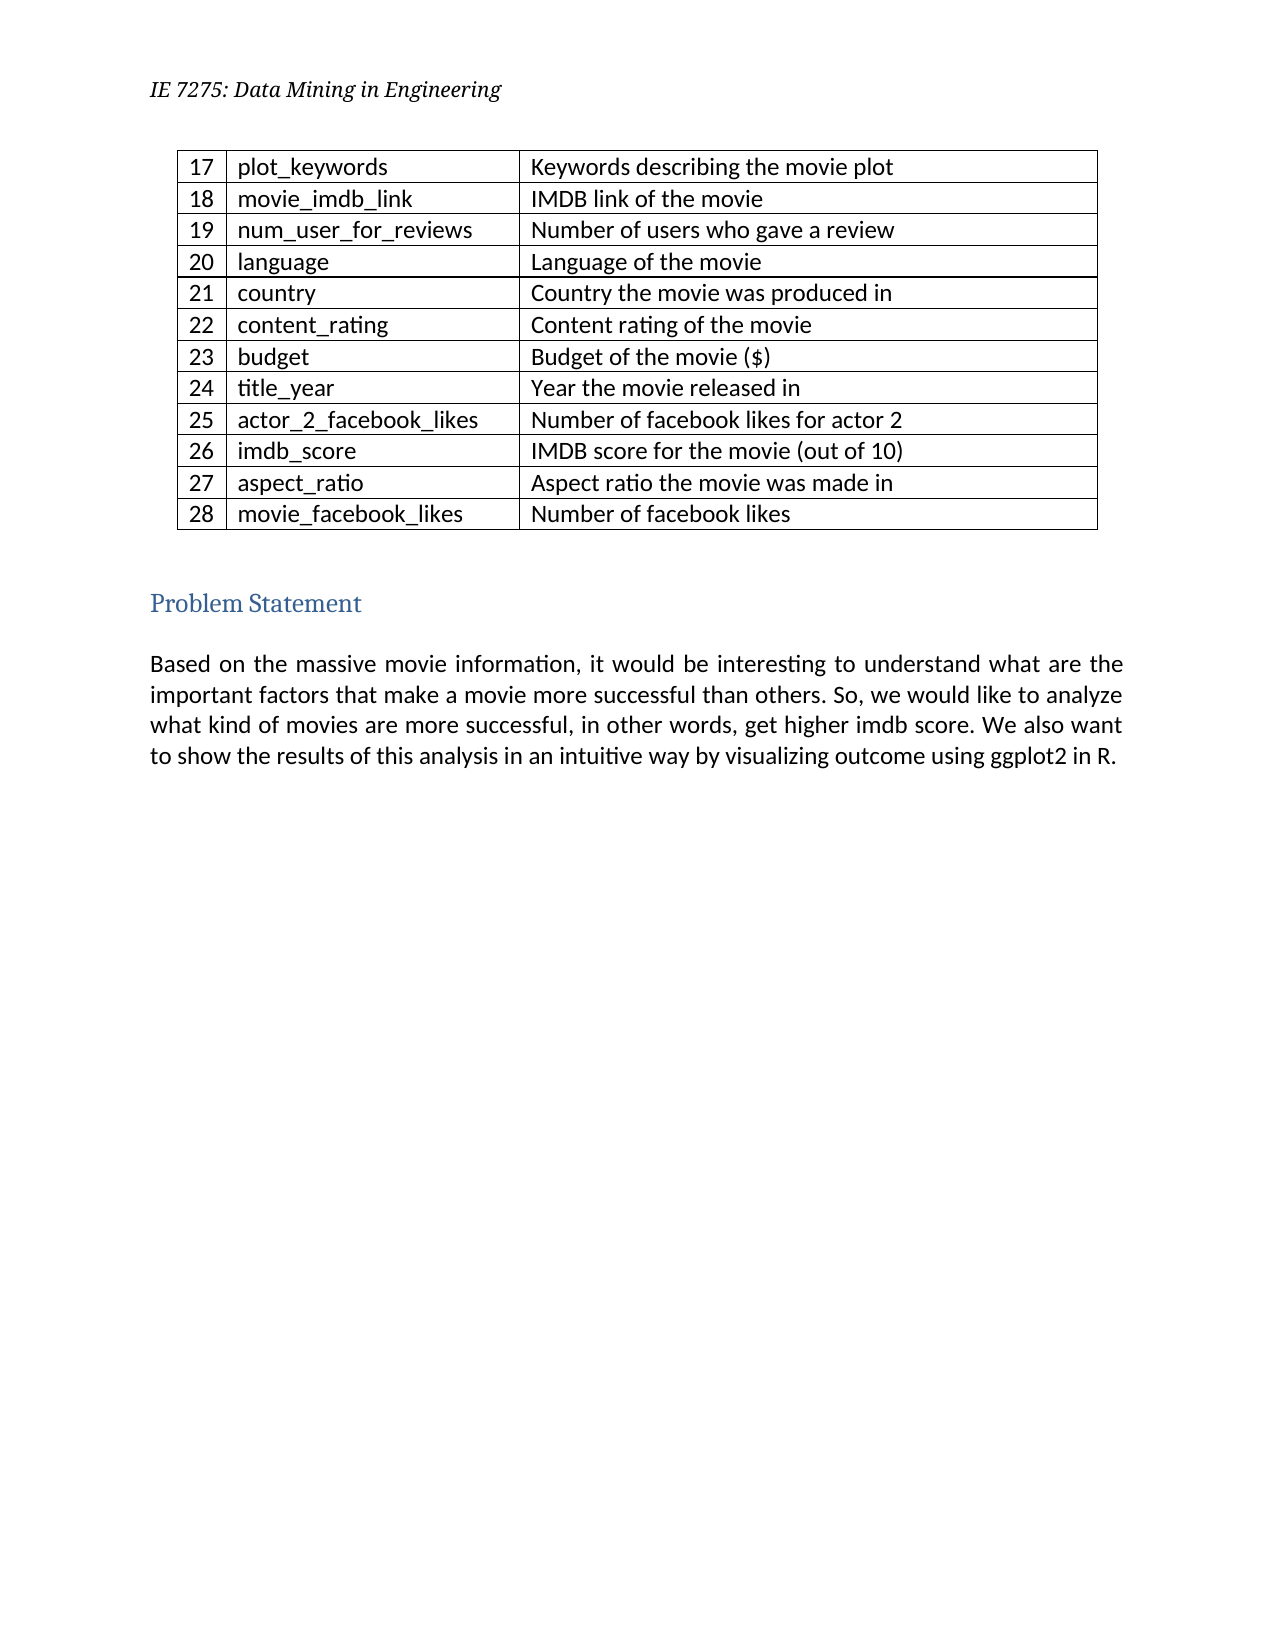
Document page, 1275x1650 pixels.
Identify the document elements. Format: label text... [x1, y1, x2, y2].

table_cell Country the movie was produced in [520, 278, 1097, 308]
table_cell Number of facebook likes [520, 499, 1097, 529]
table_cell 18 [178, 183, 226, 213]
table_cell title_year [227, 372, 519, 403]
table_cell 24 [178, 372, 226, 403]
table_cell 27 [178, 467, 226, 497]
table_cell aspect_ratio [227, 467, 519, 497]
table_cell 23 [178, 341, 226, 371]
table_cell actor_2_facebook_likes [227, 404, 519, 434]
table_cell Aspect ratio the movie was made in [520, 467, 1097, 497]
table_cell imdb_score [227, 435, 519, 466]
table_cell 20 [178, 246, 226, 276]
text Based on the massive movie information, it would be interesting to understand what are the important factors that make a movie more successful than others. So, we would like to analyze what kind of movies are more successful, in other words, get higher imdb score. We also want to show the results of this analysis in an intuitive way by visualizing outcome using ggplot2 in R. [150, 648, 1125, 770]
table_cell plot_keywords [227, 151, 519, 182]
table_cell Number of users who gave a review [520, 214, 1097, 245]
table_cell Number of facebook likes for actor 2 [520, 404, 1097, 434]
table_cell language [227, 246, 519, 276]
table_cell movie_facebook_likes [227, 499, 519, 529]
table_cell Content rating of the movie [520, 309, 1097, 339]
table_cell 22 [178, 309, 226, 339]
table_cell country [227, 278, 519, 308]
table_cell 26 [178, 435, 226, 466]
table_cell Budget of the movie ($) [520, 341, 1097, 371]
table_cell Language of the movie [520, 246, 1097, 276]
table_cell 21 [178, 278, 226, 308]
table_cell 17 [178, 151, 226, 182]
table_cell 19 [178, 214, 226, 245]
table_cell budget [227, 341, 519, 371]
table_cell movie_imdb_link [227, 183, 519, 213]
table_cell IMDB score for the movie (out of 10) [520, 435, 1097, 466]
table_cell IMDB link of the movie [520, 183, 1097, 213]
table_cell content_rating [227, 309, 519, 339]
table_cell num_user_for_reviews [227, 214, 519, 245]
subtitle Problem Statement [150, 588, 1125, 619]
table_cell Keywords describing the movie plot [520, 151, 1097, 182]
table_cell Year the movie released in [520, 372, 1097, 403]
table_cell 25 [178, 404, 226, 434]
table_cell 28 [178, 499, 226, 529]
